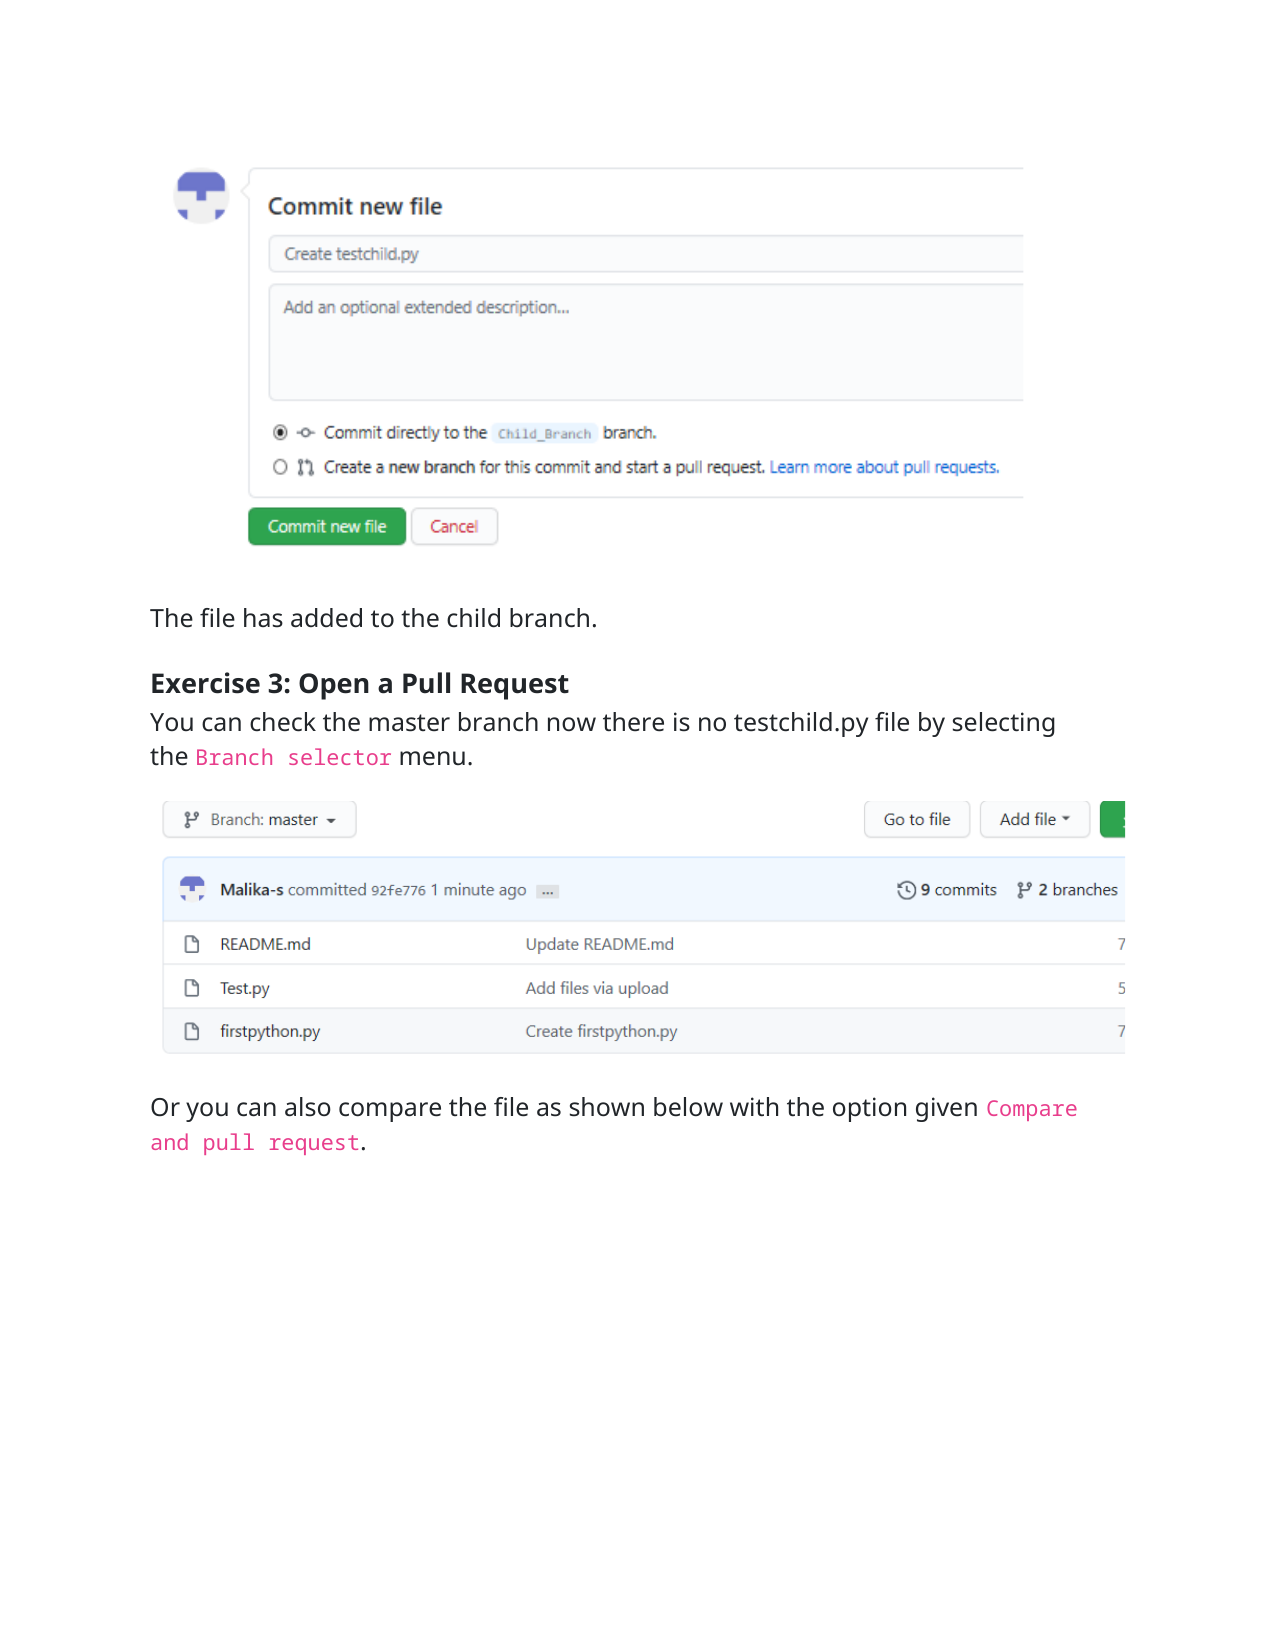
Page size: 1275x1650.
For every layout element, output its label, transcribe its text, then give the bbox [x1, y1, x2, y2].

subtitle Exercise 3: Open a Pull Request [150, 664, 1125, 701]
text Or you can also compare the file as shown below with the option given Compare and pull request. [150, 1089, 1125, 1157]
text You can check the master branch now there is no testchild.py file by selecting the Branch selector menu. [150, 704, 1125, 772]
picture [150, 150, 1024, 572]
text The file has added to the child branch. [150, 601, 1125, 635]
picture [150, 801, 1125, 1061]
